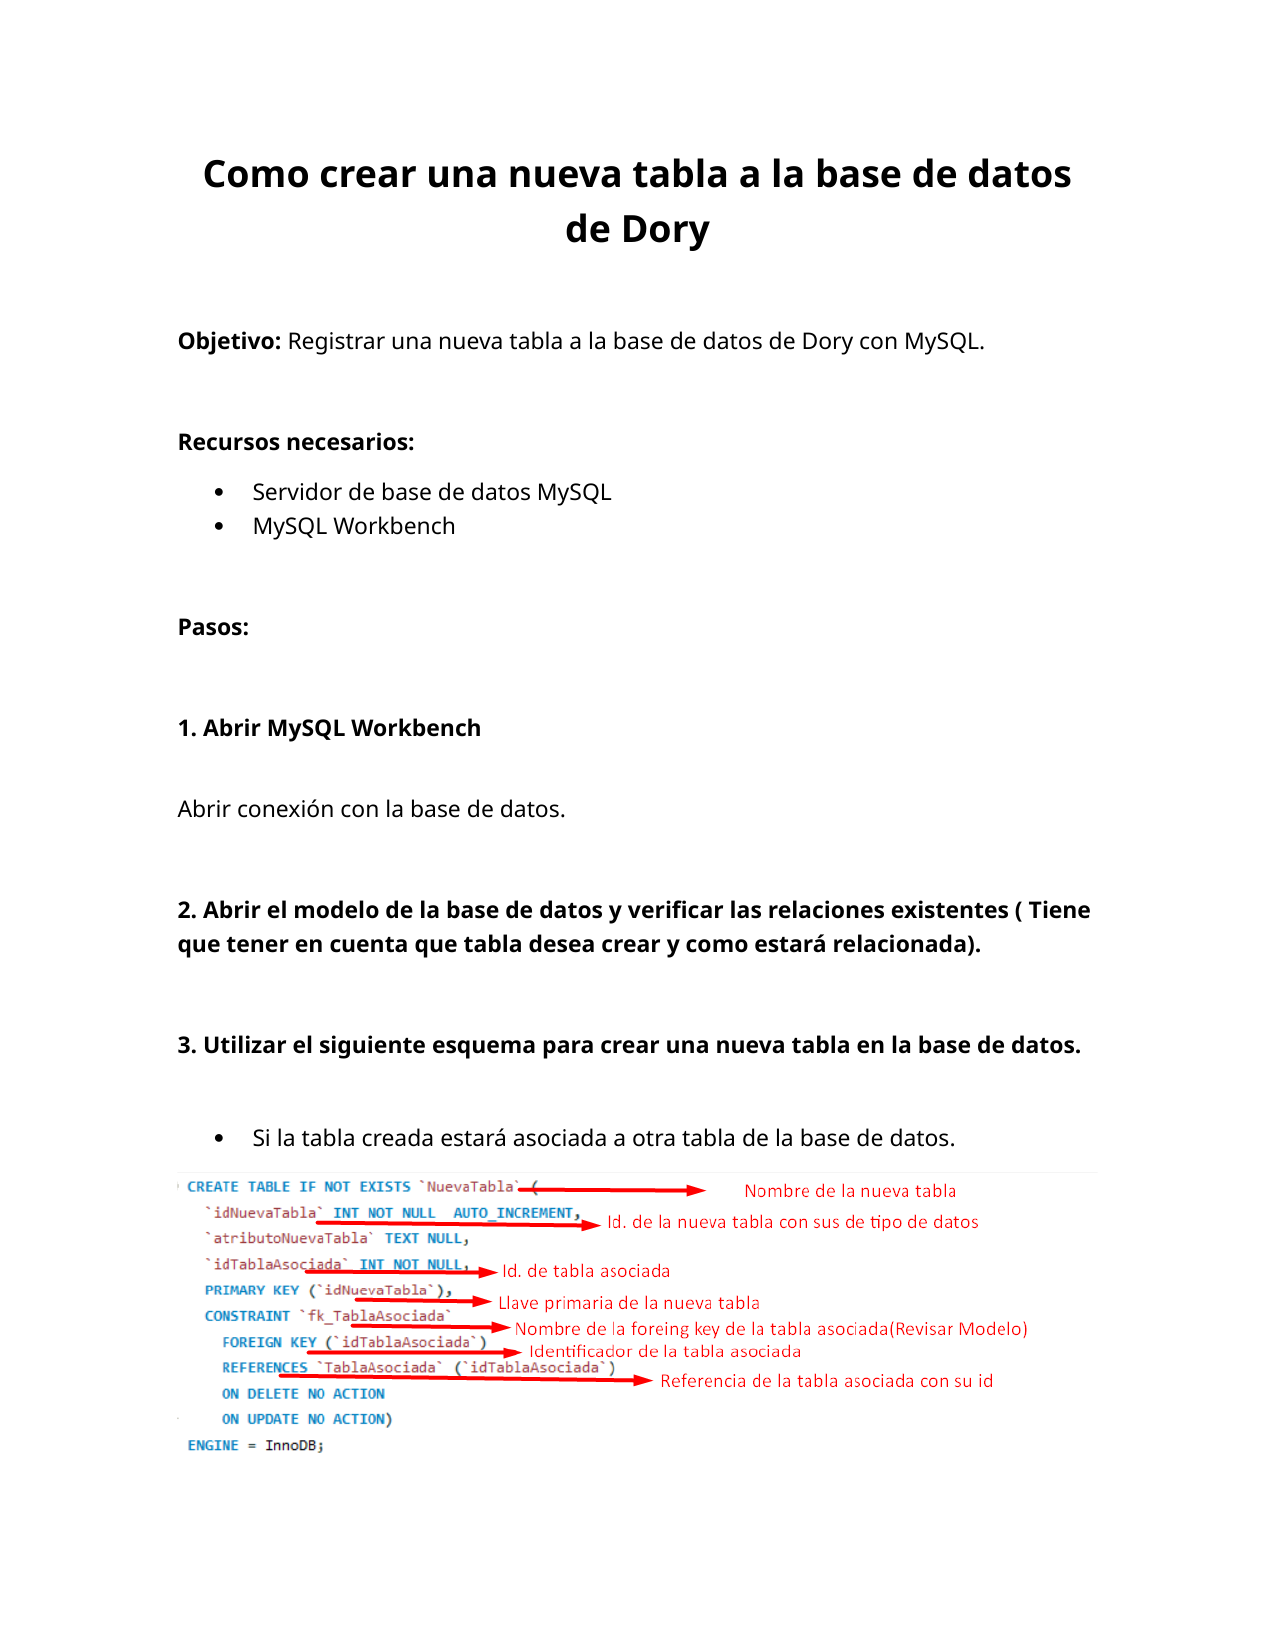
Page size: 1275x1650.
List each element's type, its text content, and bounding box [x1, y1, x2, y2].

text Objetivo: Registrar una nueva tabla a la base de datos de Dory con MySQL. [177, 325, 1098, 356]
text 2. Abrir el modelo de la base de datos y verificar las relaciones existentes ( Tiene que tener en cuenta que tabla desea crear y como estará relacionada). [177, 894, 1098, 959]
text Recursos necesarios: [177, 426, 1098, 457]
text Abrir conexión con la base de datos. [177, 793, 1098, 824]
list MySQL Workbench [215, 510, 1098, 541]
picture [177, 1172, 1098, 1468]
list Servidor de base de datos MySQL [215, 476, 1098, 507]
text Pasos: [177, 611, 1098, 642]
text 1. Abrir MySQL Workbench [177, 712, 1098, 743]
text 3. Utilizar el siguiente esquema para crear una nueva tabla en la base de datos. [177, 1029, 1098, 1060]
text Como crear una nueva tabla a la base de datos de Dory [177, 148, 1098, 254]
list Si la tabla creada estará asociada a otra tabla de la base de datos. [215, 1122, 1098, 1154]
